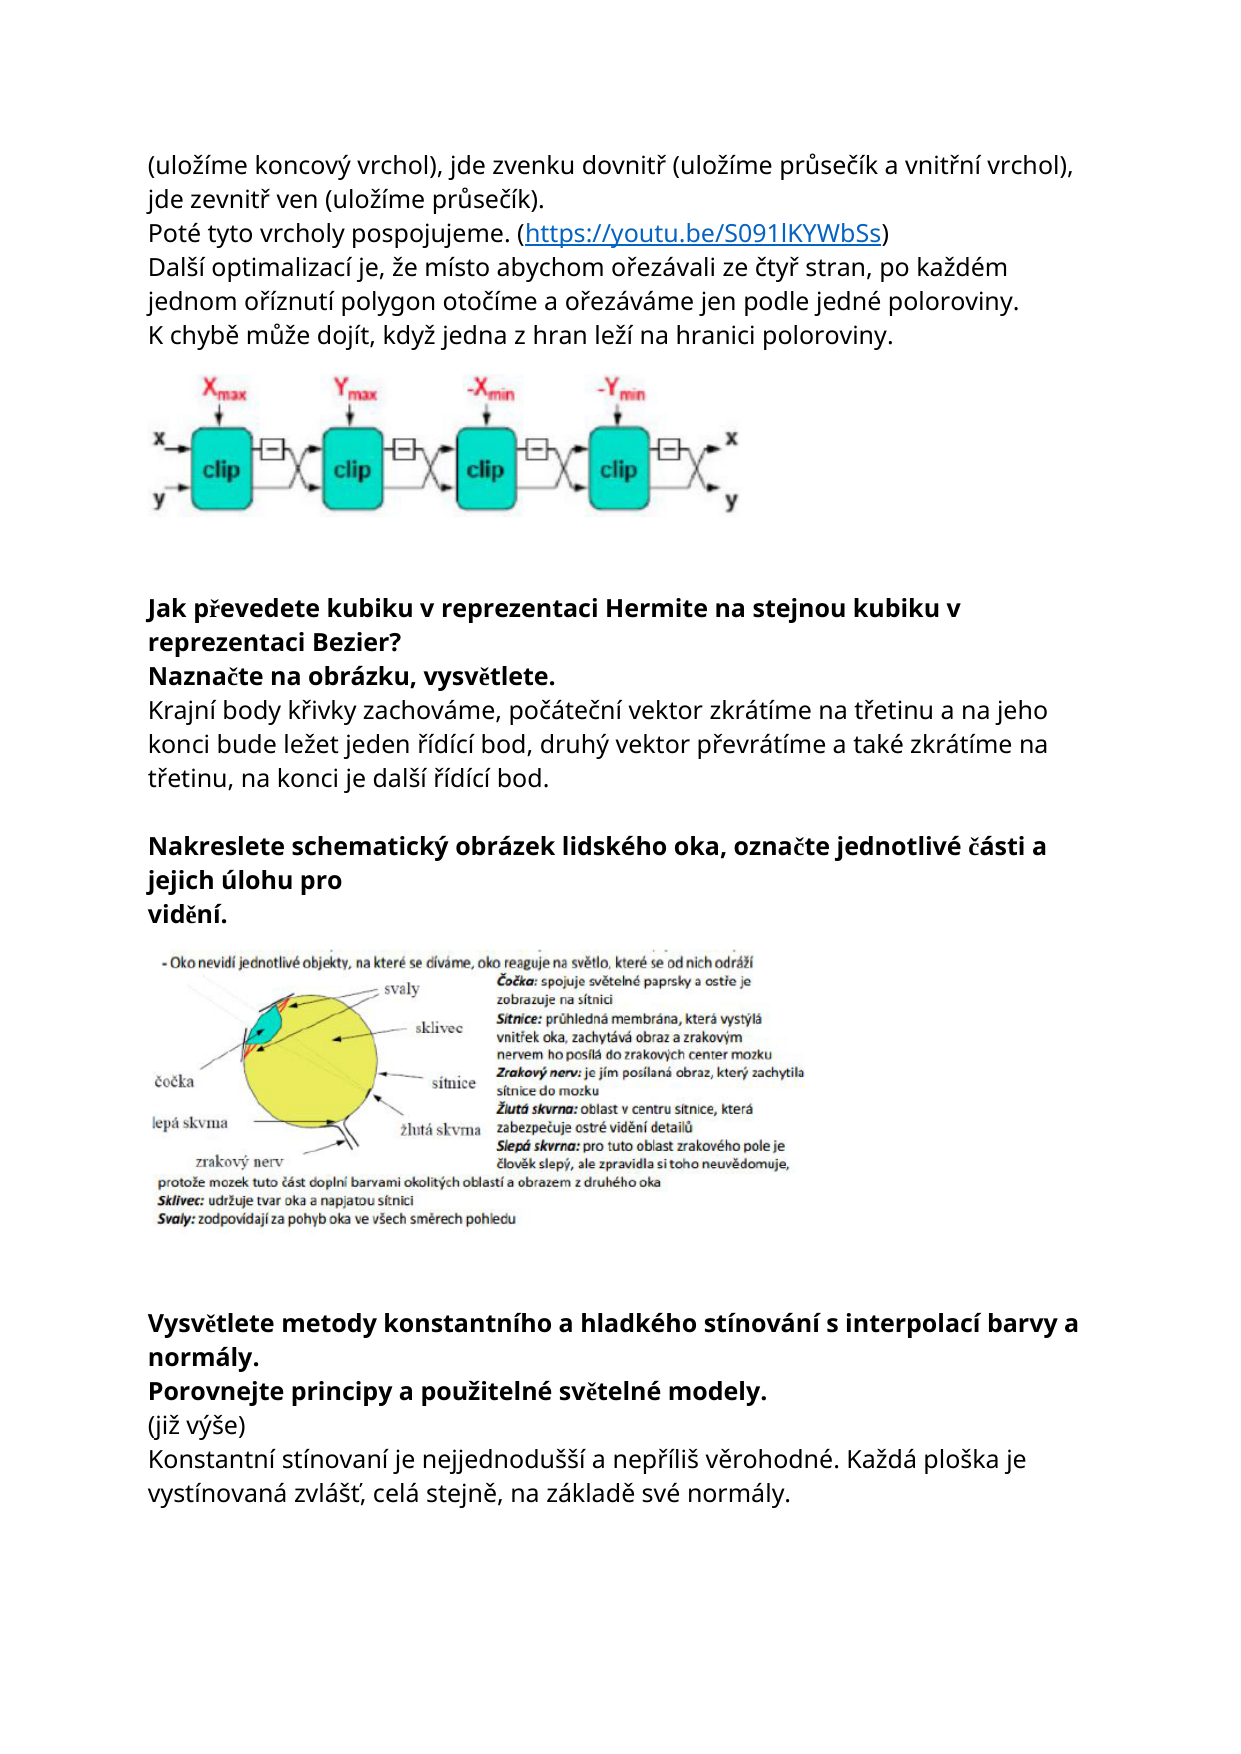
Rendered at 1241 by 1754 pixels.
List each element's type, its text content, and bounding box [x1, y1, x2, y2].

text (již výše) Konstantní stínovaní je nejjednodušší a nepříliš věrohodné. Každá ploška je vystínovaná zvlášť, celá stejně, na základě své normály. [148, 1408, 1093, 1510]
text Jak převedete kubiku v reprezentaci Hermite na stejnou kubiku v reprezentaci Bezier? [148, 590, 1093, 658]
text Poté tyto vrcholy pospojujeme. (https://youtu.be/S091lKYWbSs) [148, 216, 1093, 250]
text Nakreslete schematický obrázek lidského oka, označte jednotlivé části a jejich úlohu pro [148, 829, 1093, 897]
text Další optimalizací je, že místo abychom ořezávali ze čtyř stran, po každém jednom oříznutí polygon otočíme a ořezáváme jen podle jedné poloroviny. K chybě může dojít, když jedna z hran leží na hranici poloroviny. [148, 250, 1093, 352]
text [148, 148, 1093, 216]
text Porovnejte principy a použitelné světelné modely. [148, 1374, 1093, 1408]
text Naznačte na obrázku, vysvětlete. [148, 658, 1093, 693]
picture [147, 374, 743, 519]
picture [147, 944, 838, 1240]
text vidění. [148, 897, 1093, 931]
text Vysvětlete metody konstantního a hladkého stínování s interpolací barvy a normály. [148, 1306, 1093, 1374]
text Krajní body křivky zachováme, počáteční vektor zkrátíme na třetinu a na jeho konci bude ležet jeden řídící bod, druhý vektor převrátíme a také zkrátíme na třetinu, na konci je další řídící bod. [148, 693, 1093, 795]
